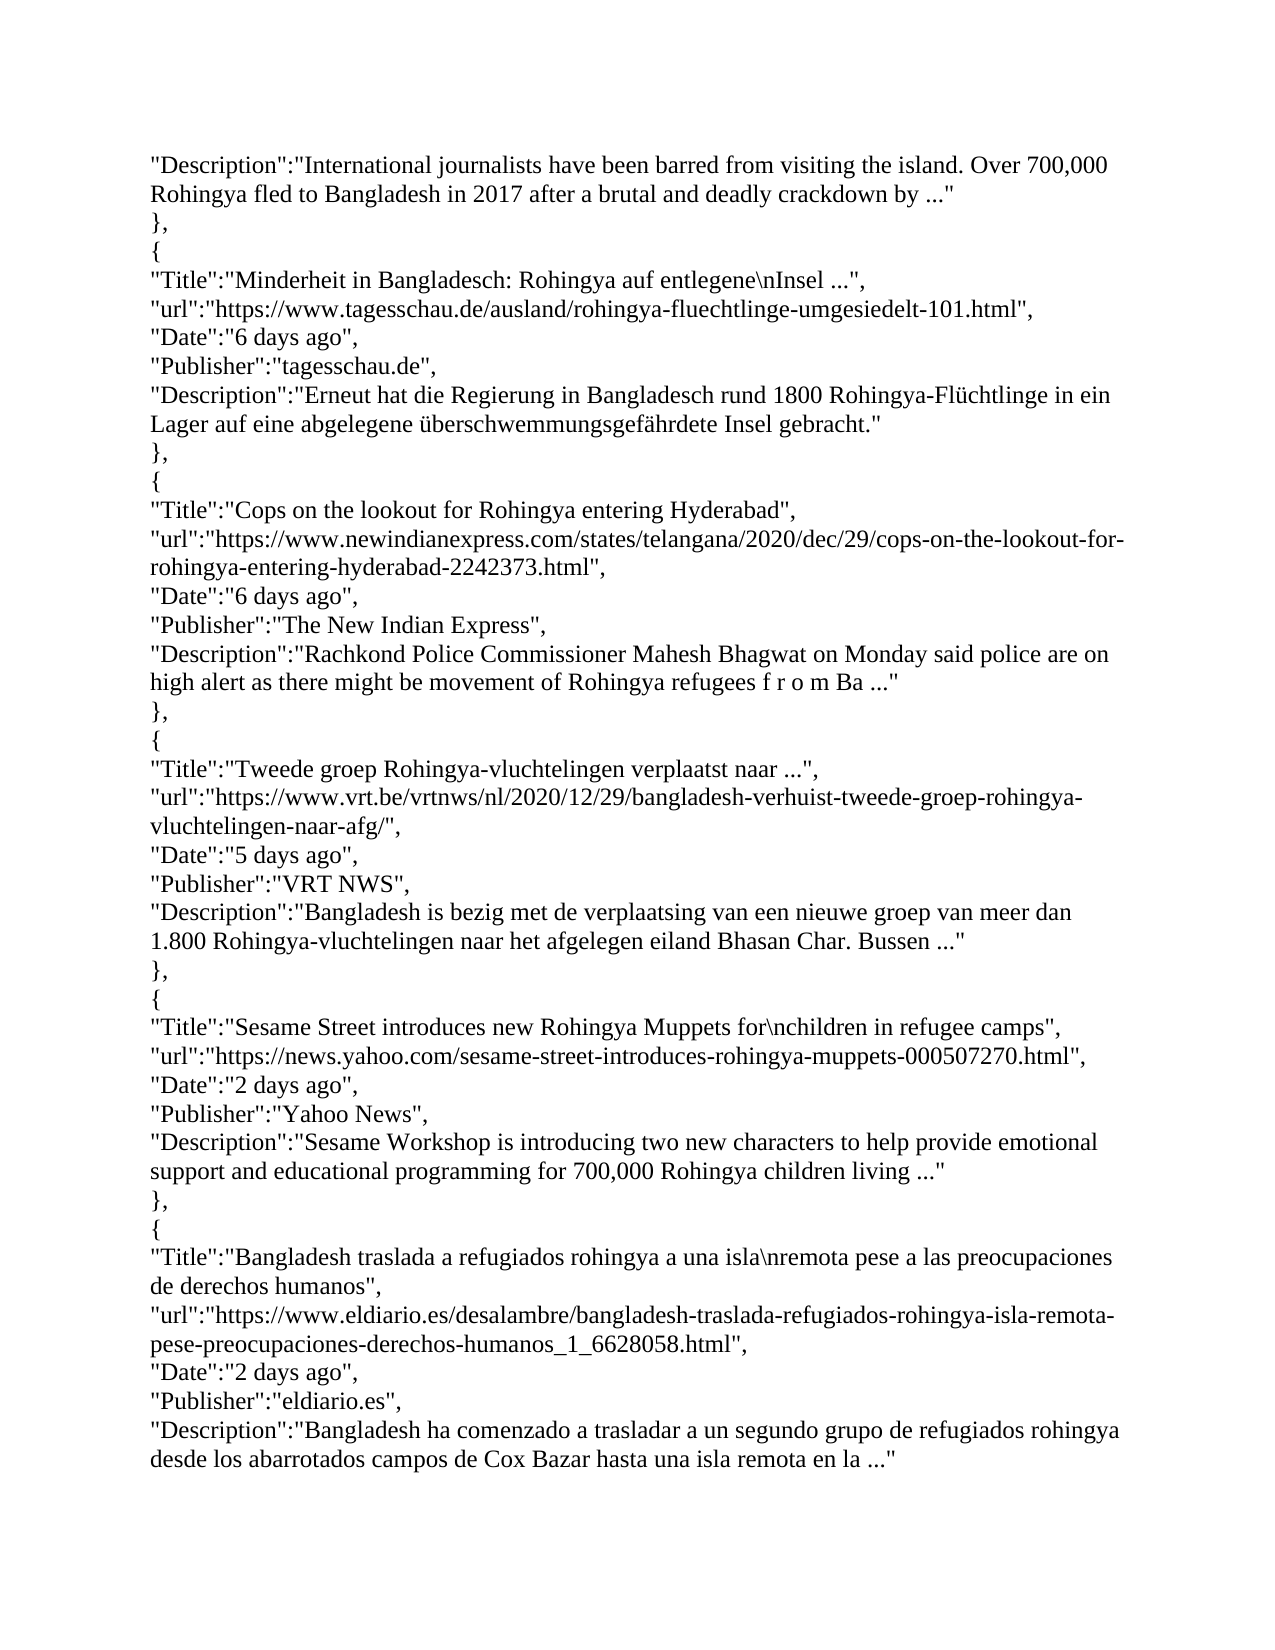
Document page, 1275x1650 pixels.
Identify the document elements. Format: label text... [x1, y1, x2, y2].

text "url":"https://www.newindianexpress.com/states/telangana/2020/dec/29/cops-on-the-lookout-for-rohingya-entering-hyderabad-2242373.html", [150, 524, 1125, 581]
text "Date":"2 days ago", [150, 1070, 1125, 1099]
text "Description":"International journalists have been barred from visiting the island. Over 700,000 Rohingya fled to Bangladesh in 2017 after a brutal and deadly crackdown by ..." [150, 150, 1125, 207]
text "Date":"6 days ago", [150, 581, 1125, 610]
text "Title":"Minderheit in Bangladesch: Rohingya auf entlegene\nInsel ...", [150, 265, 1125, 294]
text "Description":"Bangladesh ha comenzado a trasladar a un segundo grupo de refugiados rohingya desde los abarrotados campos de Cox Bazar hasta una isla remota en la ..." [150, 1415, 1125, 1472]
text "Description":"Sesame Workshop is introducing two new characters to help provide emotional support and educational programming for 700,000 Rohingya children living ..." [150, 1127, 1125, 1185]
text "Publisher":"tagesschau.de", [150, 351, 1125, 380]
text }, [150, 696, 1125, 725]
text "Title":"Cops on the lookout for Rohingya entering Hyderabad", [150, 495, 1125, 524]
text "Description":"Erneut hat die Regierung in Bangladesch rund 1800 Rohingya-Flüchtlinge in ein Lager auf eine abgelegene überschwemmungsgefährdete Insel gebracht." [150, 380, 1125, 437]
text }, [150, 1185, 1125, 1214]
text { [150, 236, 1125, 265]
text "Publisher":"eldiario.es", [150, 1386, 1125, 1415]
text "Date":"5 days ago", [150, 840, 1125, 869]
text { [150, 1214, 1125, 1242]
text }, [150, 437, 1125, 466]
text { [150, 725, 1125, 754]
text "url":"https://news.yahoo.com/sesame-street-introduces-rohingya-muppets-000507270.html", [150, 1041, 1125, 1070]
text "Title":"Bangladesh traslada a refugiados rohingya a una isla\nremota pese a las preocupaciones de derechos humanos", [150, 1242, 1125, 1300]
text "Description":"Bangladesh is bezig met de verplaatsing van een nieuwe groep van meer dan 1.800 Rohingya-vluchtelingen naar het afgelegen eiland Bhasan Char. Bussen ..." [150, 897, 1125, 955]
text "url":"https://www.vrt.be/vrtnws/nl/2020/12/29/bangladesh-verhuist-tweede-groep-rohingya-vluchtelingen-naar-afg/", [150, 782, 1125, 840]
text "Description":"Rachkond Police Commissioner Mahesh Bhagwat on Monday said police are on high alert as there might be movement of Rohingya refugees f r o m Ba ..." [150, 639, 1125, 696]
text "Publisher":"VRT NWS", [150, 869, 1125, 897]
text "Date":"2 days ago", [150, 1357, 1125, 1386]
text "url":"https://www.eldiario.es/desalambre/bangladesh-traslada-refugiados-rohingya-isla-remota-pese-preocupaciones-derechos-humanos_1_6628058.html", [150, 1300, 1125, 1357]
text { [150, 466, 1125, 495]
text }, [150, 207, 1125, 236]
text "Publisher":"The New Indian Express", [150, 610, 1125, 639]
text { [150, 984, 1125, 1012]
text "Title":"Sesame Street introduces new Rohingya Muppets for\nchildren in refugee camps", [150, 1012, 1125, 1041]
text "Date":"6 days ago", [150, 322, 1125, 351]
text "url":"https://www.tagesschau.de/ausland/rohingya-fluechtlinge-umgesiedelt-101.html", [150, 294, 1125, 322]
text "Publisher":"Yahoo News", [150, 1099, 1125, 1127]
text "Title":"Tweede groep Rohingya-vluchtelingen verplaatst naar ...", [150, 754, 1125, 782]
text }, [150, 955, 1125, 984]
